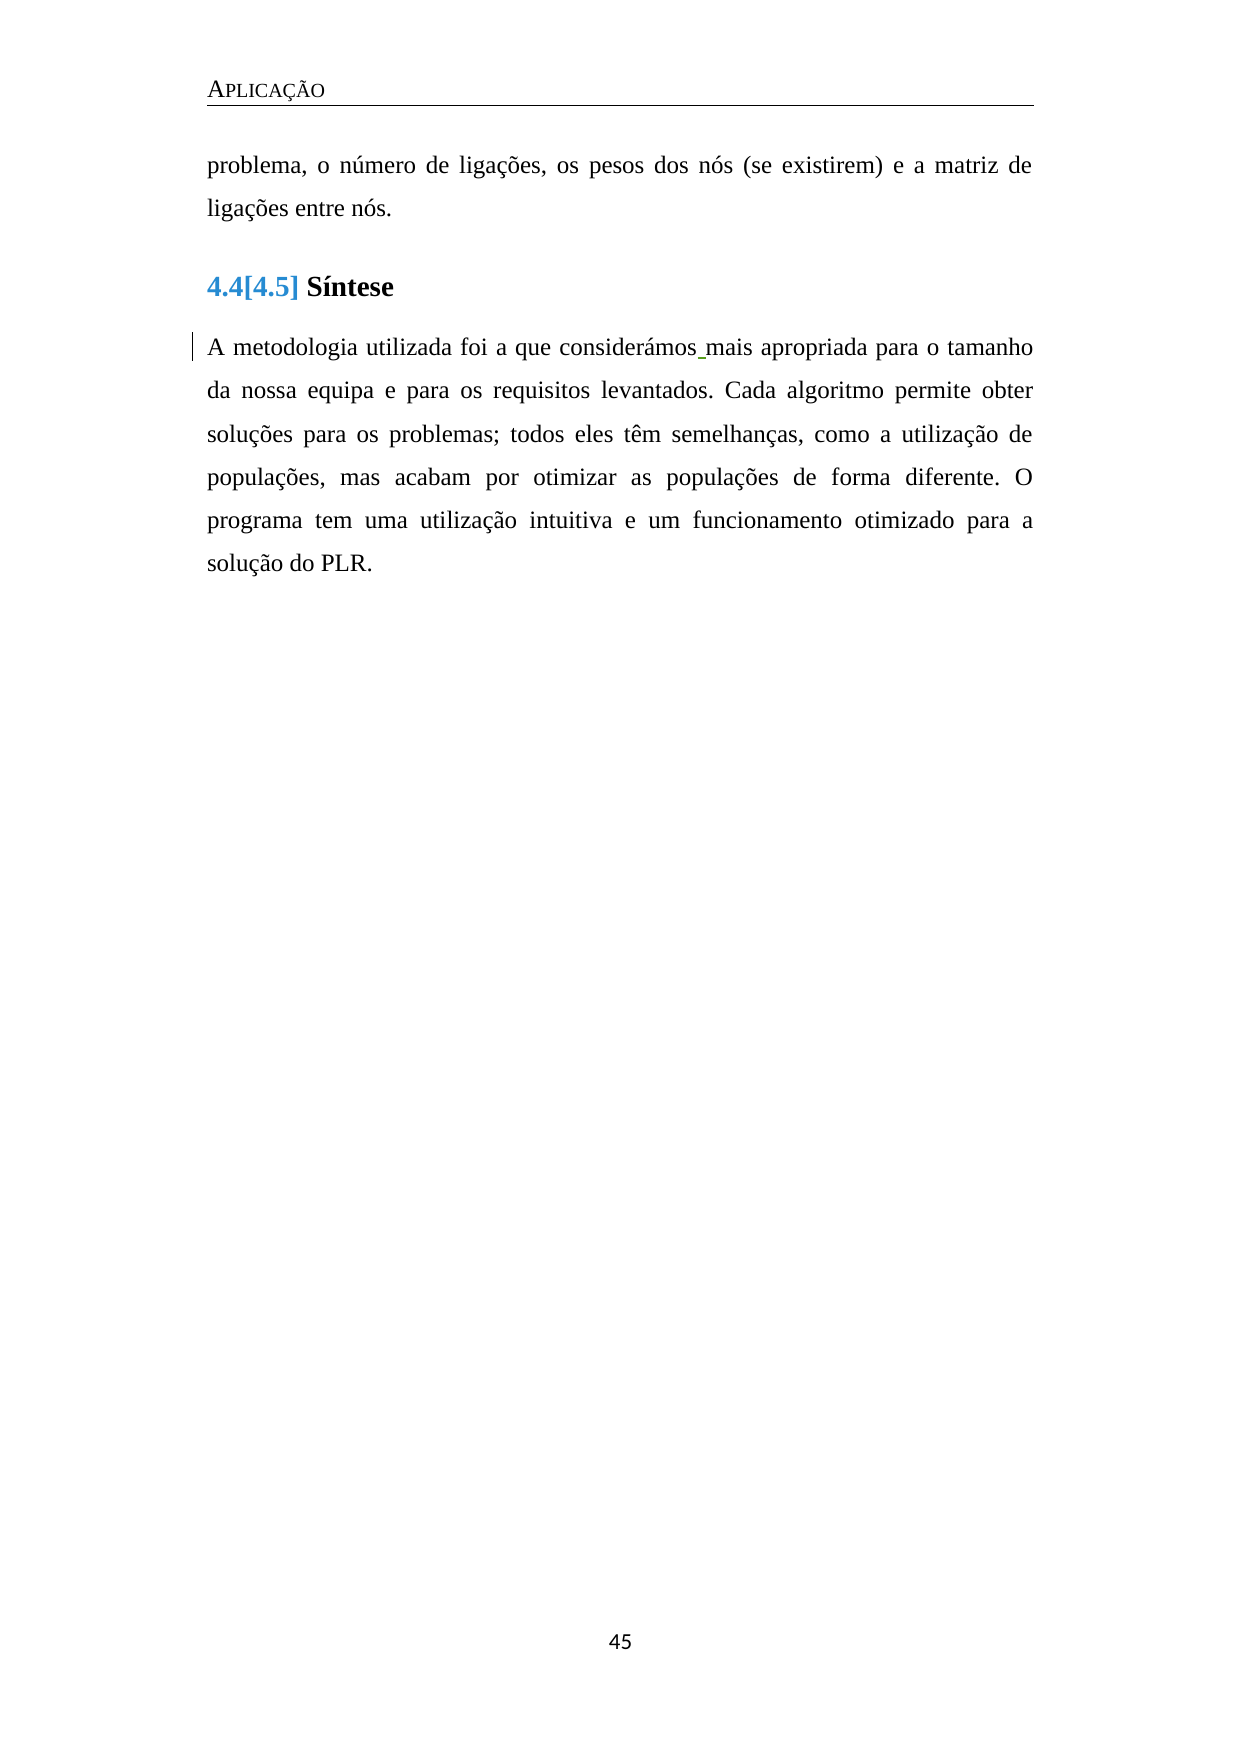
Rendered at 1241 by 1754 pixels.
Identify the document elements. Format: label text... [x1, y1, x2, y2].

text A metodologia utilizada foi a que considerámosmais apropriada para o tamanho da nossa equipa e para os requisitos levantados. Cada algoritmo permite obter soluções para os problemas; todos eles têm semelhanças, como a utilização de populações, mas acabam por otimizar as populações de forma diferente. O programa tem uma utilização intuitiva e um funcionamento otimizado para a solução do PLR. [207, 332, 1034, 577]
subtitle Síntese [207, 269, 1034, 303]
